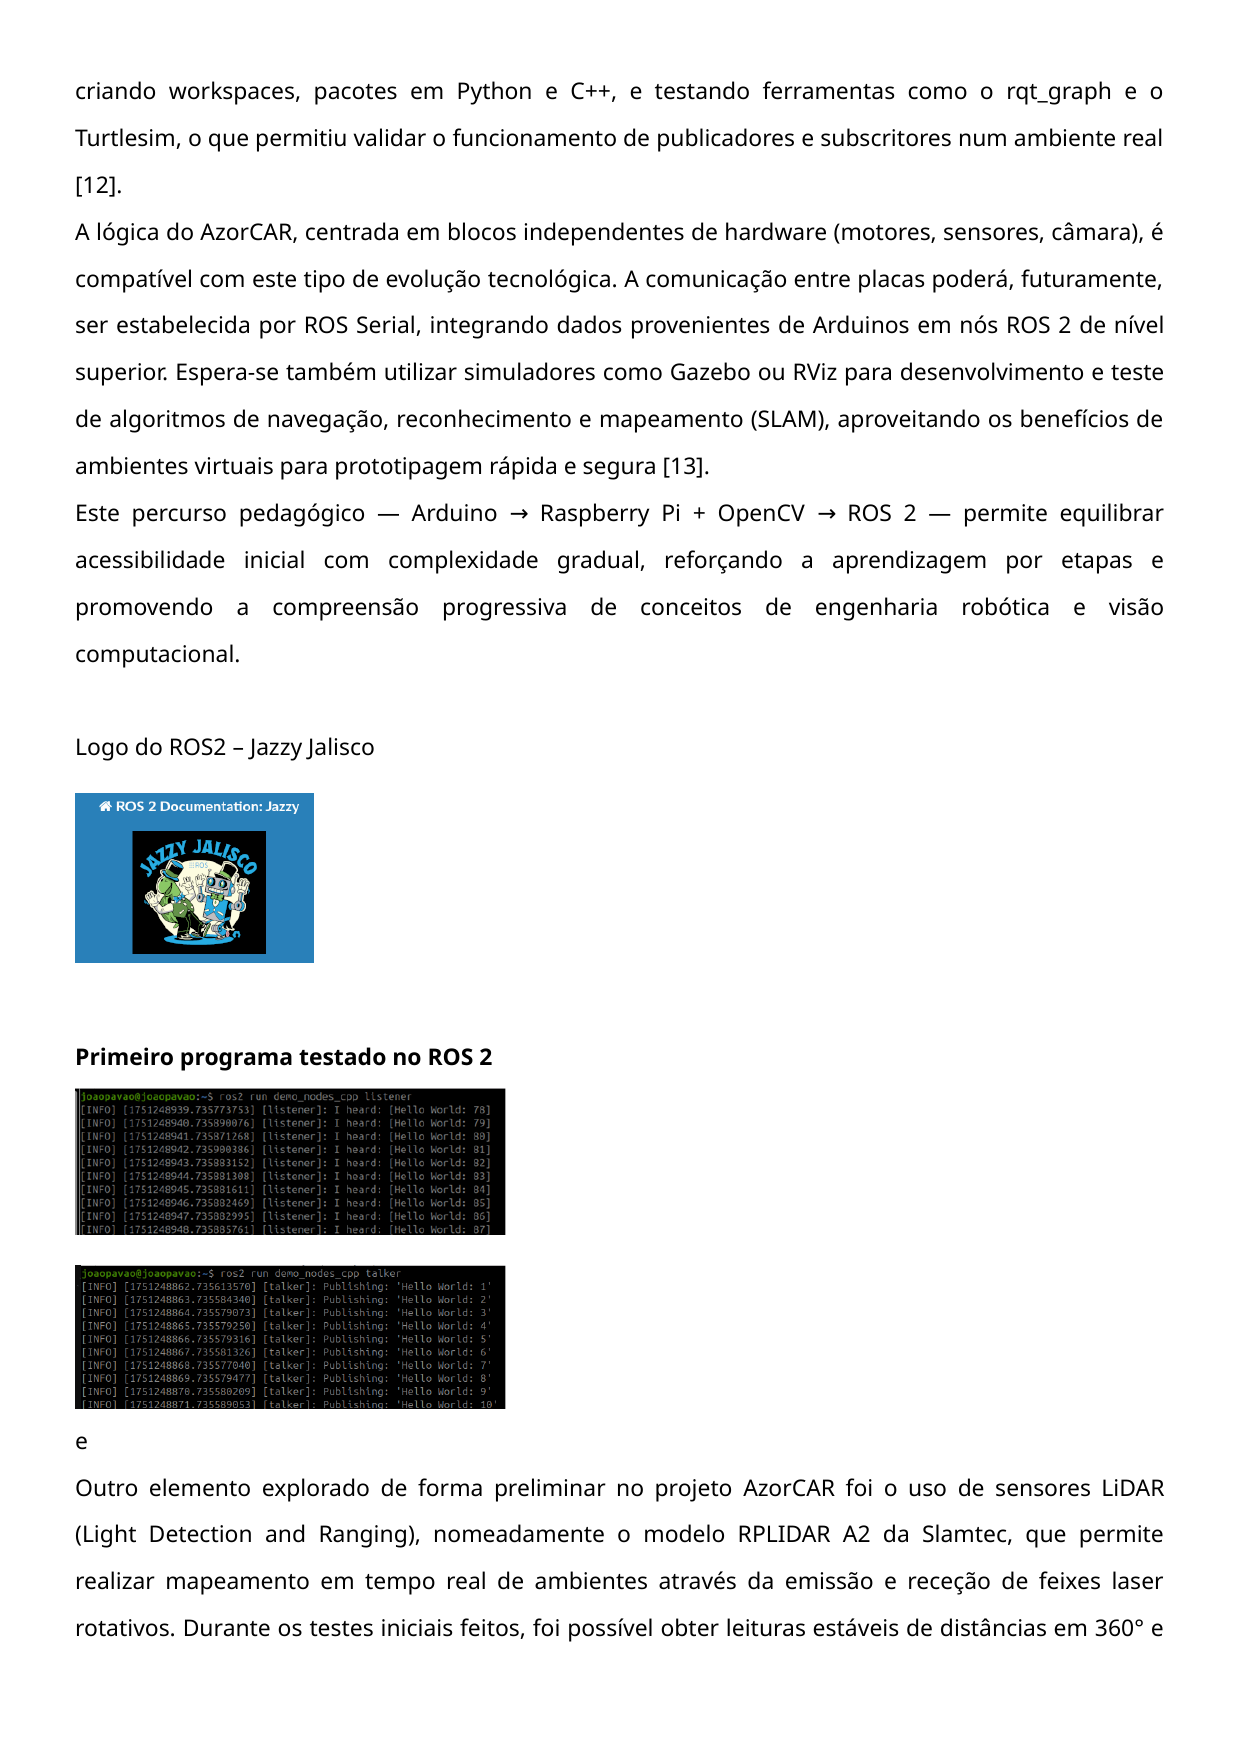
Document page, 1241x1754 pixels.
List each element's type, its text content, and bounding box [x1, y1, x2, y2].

picture [75, 1088, 506, 1235]
text A lógica do AzorCAR, centrada em blocos independentes de hardware (motores, sensores, câmara), é compatível com este tipo de evolução tecnológica. A comunicação entre placas poderá, futuramente, ser estabelecida por ROS Serial, integrando dados provenientes de Arduinos em nós ROS 2 de nível superior. Espera-se também utilizar simuladores como Gazebo ou RViz para desenvolvimento e teste de algoritmos de navegação, reconhecimento e mapeamento (SLAM), aproveitando os benefícios de ambientes virtuais para prototipagem rápida e segura [13]. [75, 216, 1165, 481]
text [75, 1471, 1165, 1643]
picture [75, 1265, 506, 1409]
text Logo do ROS2 – Jazzy Jalisco [75, 731, 1165, 762]
text Primeiro programa testado no ROS 2 [75, 1041, 1165, 1072]
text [75, 75, 1165, 200]
text Este percurso pedagógico — Arduino → Raspberry Pi + OpenCV → ROS 2 — permite equilibrar acessibilidade inicial com complexidade gradual, reforçando a aprendizagem por etapas e promovendo a compreensão progressiva de conceitos de engenharia robótica e visão computacional. [75, 497, 1165, 669]
picture [75, 793, 314, 963]
